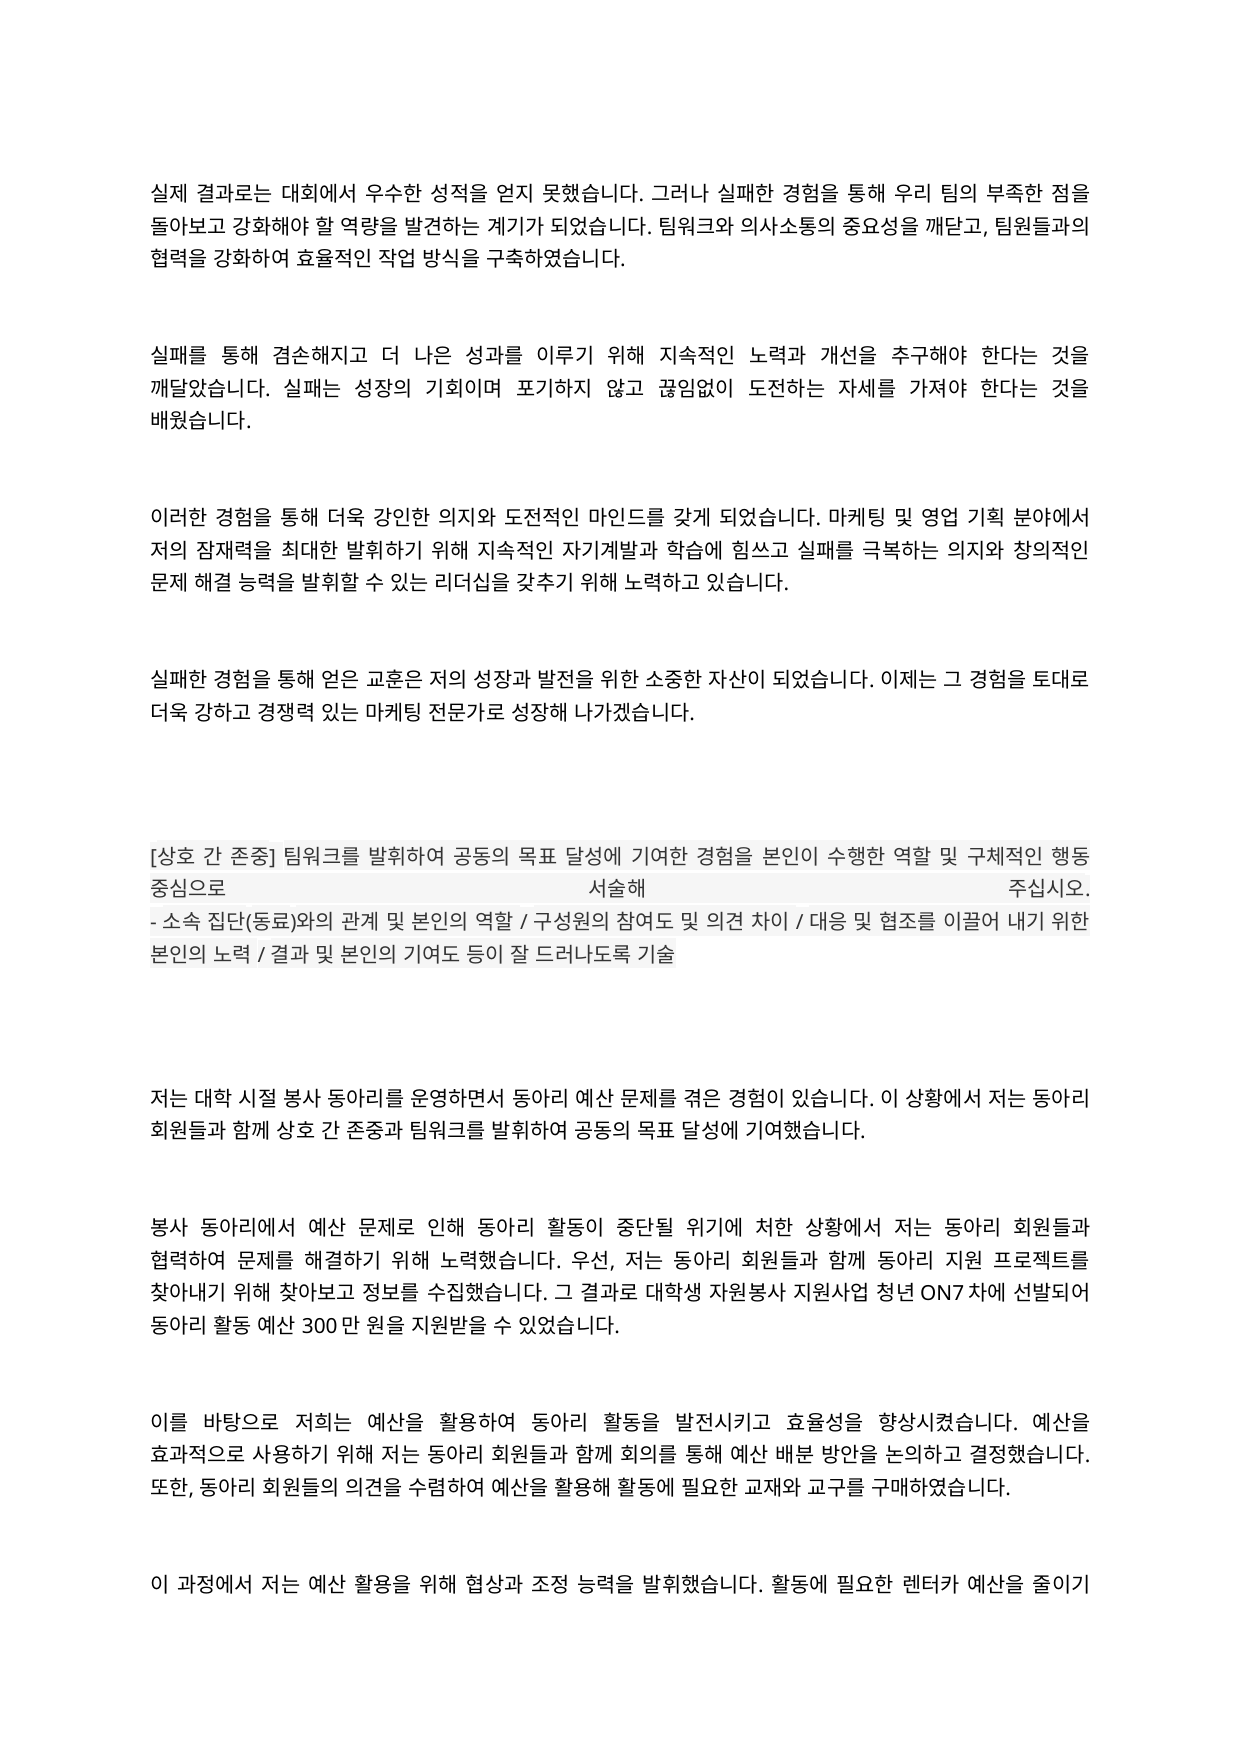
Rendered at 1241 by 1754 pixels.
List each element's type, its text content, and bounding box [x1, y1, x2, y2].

text 봉사 동아리에서 예산 문제로 인해 동아리 활동이 중단될 위기에 처한 상황에서 저는 동아리 회원들과 협력하여 문제를 해결하기 위해 노력했습니다. 우선, 저는 동아리 회원들과 함께 동아리 지원 프로젝트를 찾아내기 위해 찾아보고 정보를 수집했습니다. 그 결과로 대학생 자원봉사 지원사업 청년ON7차에 선발되어 동아리 활동 예산 300만 원을 지원받을 수 있었습니다. [150, 1211, 1090, 1340]
text 실제 결과로는 대회에서 우수한 성적을 얻지 못했습니다. 그러나 실패한 경험을 통해 우리 팀의 부족한 점을 돌아보고 강화해야 할 역량을 발견하는 계기가 되었습니다. 팀워크와 의사소통의 중요성을 깨닫고, 팀원들과의 협력을 강화하여 효율적인 작업 방식을 구축하였습니다. [150, 177, 1090, 273]
text 실패를 통해 겸손해지고 더 나은 성과를 이루기 위해 지속적인 노력과 개선을 추구해야 한다는 것을 깨달았습니다. 실패는 성장의 기회이며 포기하지 않고 끊임없이 도전하는 자세를 가져야 한다는 것을 배웠습니다. [150, 339, 1090, 435]
text 이러한 경험을 통해 더욱 강인한 의지와 도전적인 마인드를 갖게 되었습니다. 마케팅 및 영업 기획 분야에서 저의 잠재력을 최대한 발휘하기 위해 지속적인 자기계발과 학습에 힘쓰고 실패를 극복하는 의지와 창의적인 문제 해결 능력을 발휘할 수 있는 리더십을 갖추기 위해 노력하고 있습니다. [150, 501, 1090, 597]
text 이를 바탕으로 저희는 예산을 활용하여 동아리 활동을 발전시키고 효율성을 향상시켰습니다. 예산을 효과적으로 사용하기 위해 저는 동아리 회원들과 함께 회의를 통해 예산 배분 방안을 논의하고 결정했습니다. 또한, 동아리 회원들의 의견을 수렴하여 예산을 활용해 활동에 필요한 교재와 교구를 구매하였습니다. [150, 1406, 1090, 1502]
text [상호 간 존중] 팀워크를 발휘하여 공동의 목표 달성에 기여한 경험을 본인이 수행한 역할 및 구체적인 행동 중심으로 서술해 주십시오. - 소속 집단(동료)와의 관계 및 본인의 역할 / 구성원의 참여도 및 의견 차이 / 대응 및 협조를 이끌어 내기 위한 본인의 노력 / 결과 및 본인의 기여도 등이 잘 드러나도록 기술 [150, 936, 1090, 968]
text [상호 간 존중] 팀워크를 발휘하여 공동의 목표 달성에 기여한 경험을 본인이 수행한 역할 및 구체적인 행동 중심으로 서술해 주십시오. - 소속 집단(동료)와의 관계 및 본인의 역할 / 구성원의 참여도 및 의견 차이 / 대응 및 협조를 이끌어 내기 위한 본인의 노력 / 결과 및 본인의 기여도 등이 잘 드러나도록 기술 [150, 840, 1090, 875]
text 저는 대학 시절 봉사 동아리를 운영하면서 동아리 예산 문제를 겪은 경험이 있습니다. 이 상황에서 저는 동아리 회원들과 함께 상호 간 존중과 팀워크를 발휘하여 공동의 목표 달성에 기여했습니다. [150, 1082, 1090, 1145]
text 실패한 경험을 통해 얻은 교훈은 저의 성장과 발전을 위한 소중한 자산이 되었습니다. 이제는 그 경험을 토대로 더욱 강하고 경쟁력 있는 마케팅 전문가로 성장해 나가겠습니다. [150, 663, 1090, 726]
text 이 과정에서 저는 예산 활용을 위해 협상과 조정 능력을 발휘했습니다. 활동에 필요한 렌터카 예산을 줄이기 위해 렌터카 업체와 협상하여 10% 할인 혜택을 얻어내었습니다. 또한, 예산 관리와 보고서 작성을 통해 투명하고 효율적인 예산 운영을 이끌어냈습니다. [150, 1568, 1090, 1598]
